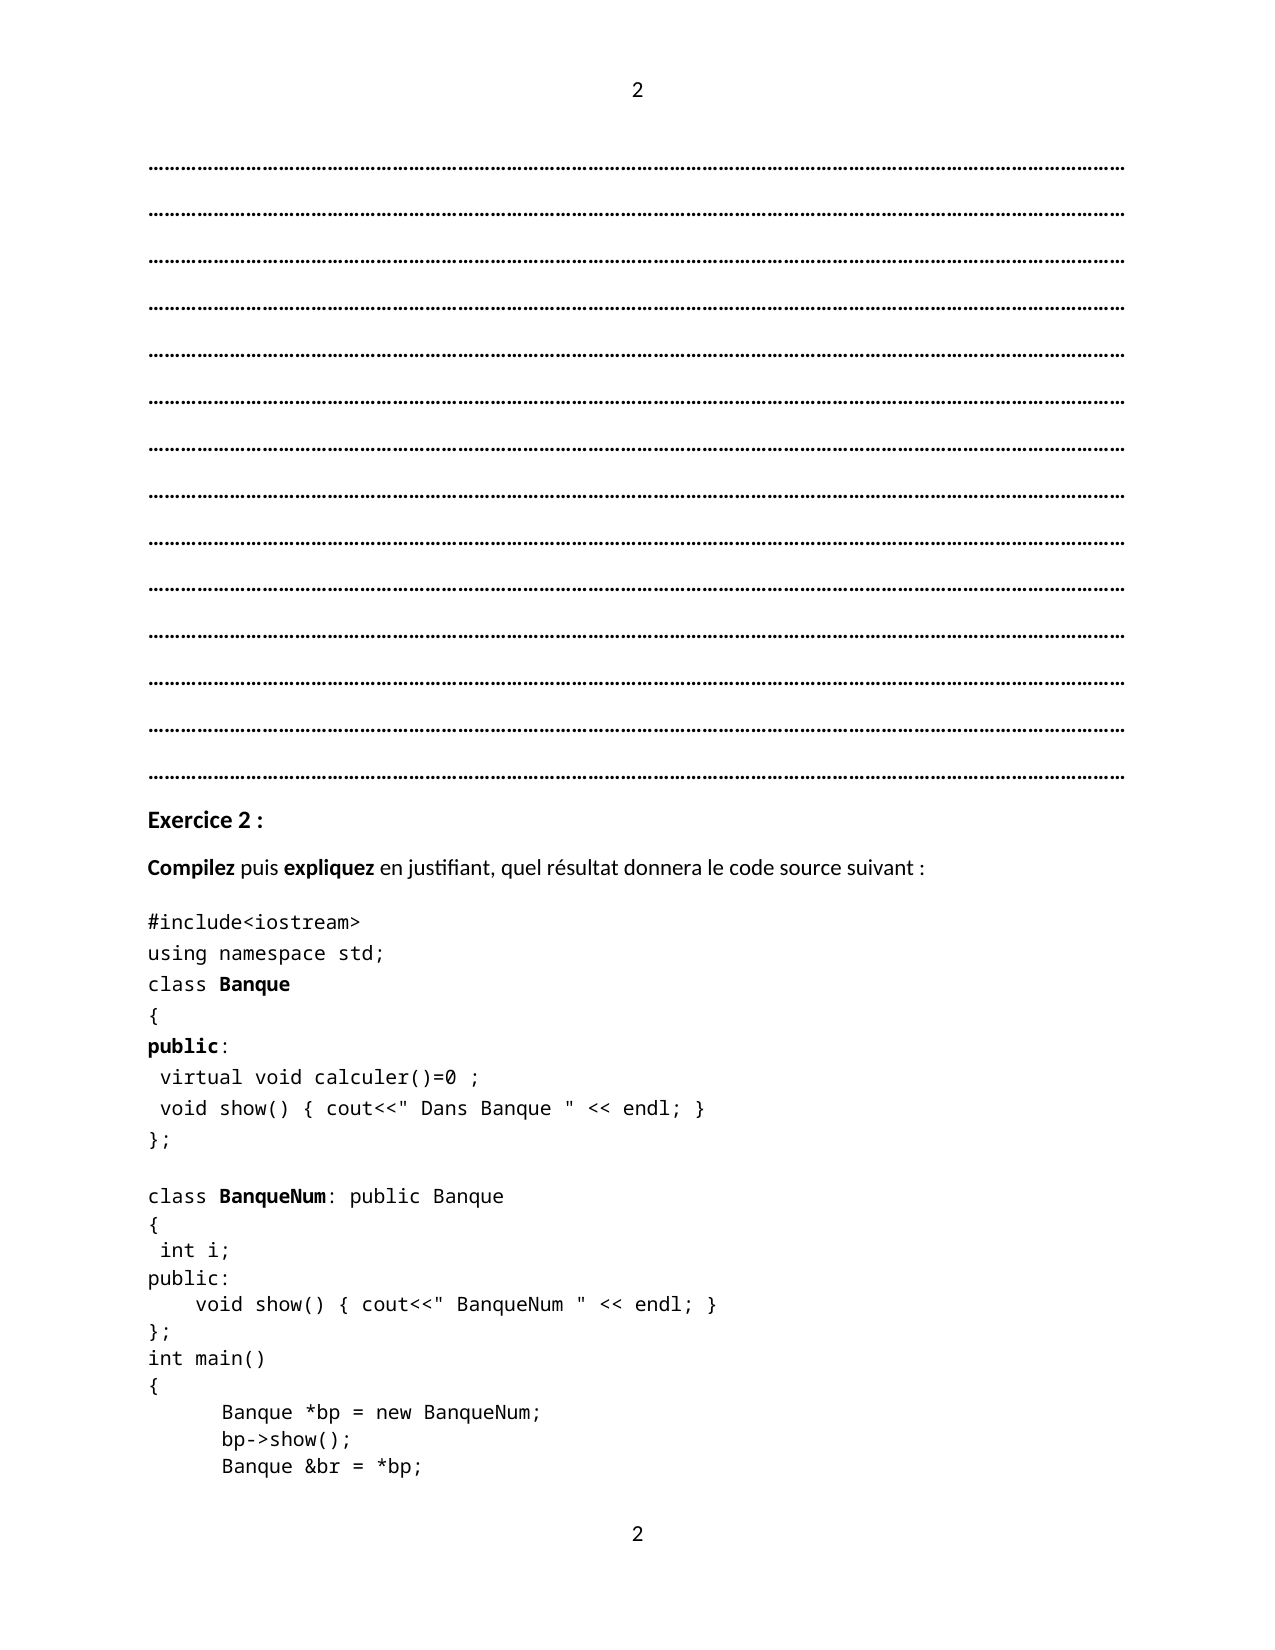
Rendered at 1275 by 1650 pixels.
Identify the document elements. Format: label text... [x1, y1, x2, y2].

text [148, 241, 1127, 269]
text ……………………………………………………………………………………………………………………………………………………………… [148, 382, 1127, 410]
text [148, 148, 1127, 176]
text Compilez puis expliquez en justifiant, quel résultat donnera le code source suivant : [148, 853, 1127, 881]
text }; [148, 1318, 1127, 1345]
text { [148, 1372, 1127, 1399]
text int i; [148, 1237, 1127, 1264]
text void show() { cout<<" BanqueNum " << endl; } [148, 1291, 1127, 1318]
text Banque &br = *bp; [221, 1453, 1127, 1479]
text { [148, 1210, 1127, 1237]
text void show() { cout<<" Dans Banque " << endl; } [148, 1094, 1127, 1121]
text int main() [148, 1345, 1127, 1372]
text ……………………………………………………………………………………………………………………………………………………………… [148, 710, 1127, 738]
text bp->show(); [221, 1426, 1127, 1453]
text public: [148, 1032, 1127, 1059]
text class BanqueNum: public Banque [148, 1183, 1127, 1210]
text ……………………………………………………………………………………………………………………………………………………………… [148, 335, 1127, 363]
text virtual void calculer()=0 ; [148, 1063, 1127, 1090]
text using namespace std; [148, 939, 1127, 966]
text public: [148, 1264, 1127, 1291]
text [148, 194, 1127, 222]
text Exercice 2 : [148, 804, 1127, 834]
text ……………………………………………………………………………………………………………………………………………………………… [148, 523, 1127, 551]
text ……………………………………………………………………………………………………………………………………………………………… [148, 663, 1127, 691]
text }; [148, 1125, 1127, 1152]
text ……………………………………………………………………………………………………………………………………………………………… [148, 569, 1127, 597]
text ……………………………………………………………………………………………………………………………………………………………… [148, 616, 1127, 644]
text #include<iostream> [148, 907, 1127, 935]
text Banque *bp = new BanqueNum; [221, 1399, 1127, 1426]
text ……………………………………………………………………………………………………………………………………………………………… [148, 757, 1127, 785]
text ……………………………………………………………………………………………………………………………………………………………… [148, 288, 1127, 316]
text class Banque [148, 970, 1127, 997]
text ……………………………………………………………………………………………………………………………………………………………… [148, 429, 1127, 457]
text ……………………………………………………………………………………………………………………………………………………………… [148, 476, 1127, 504]
text { [148, 1001, 1127, 1028]
